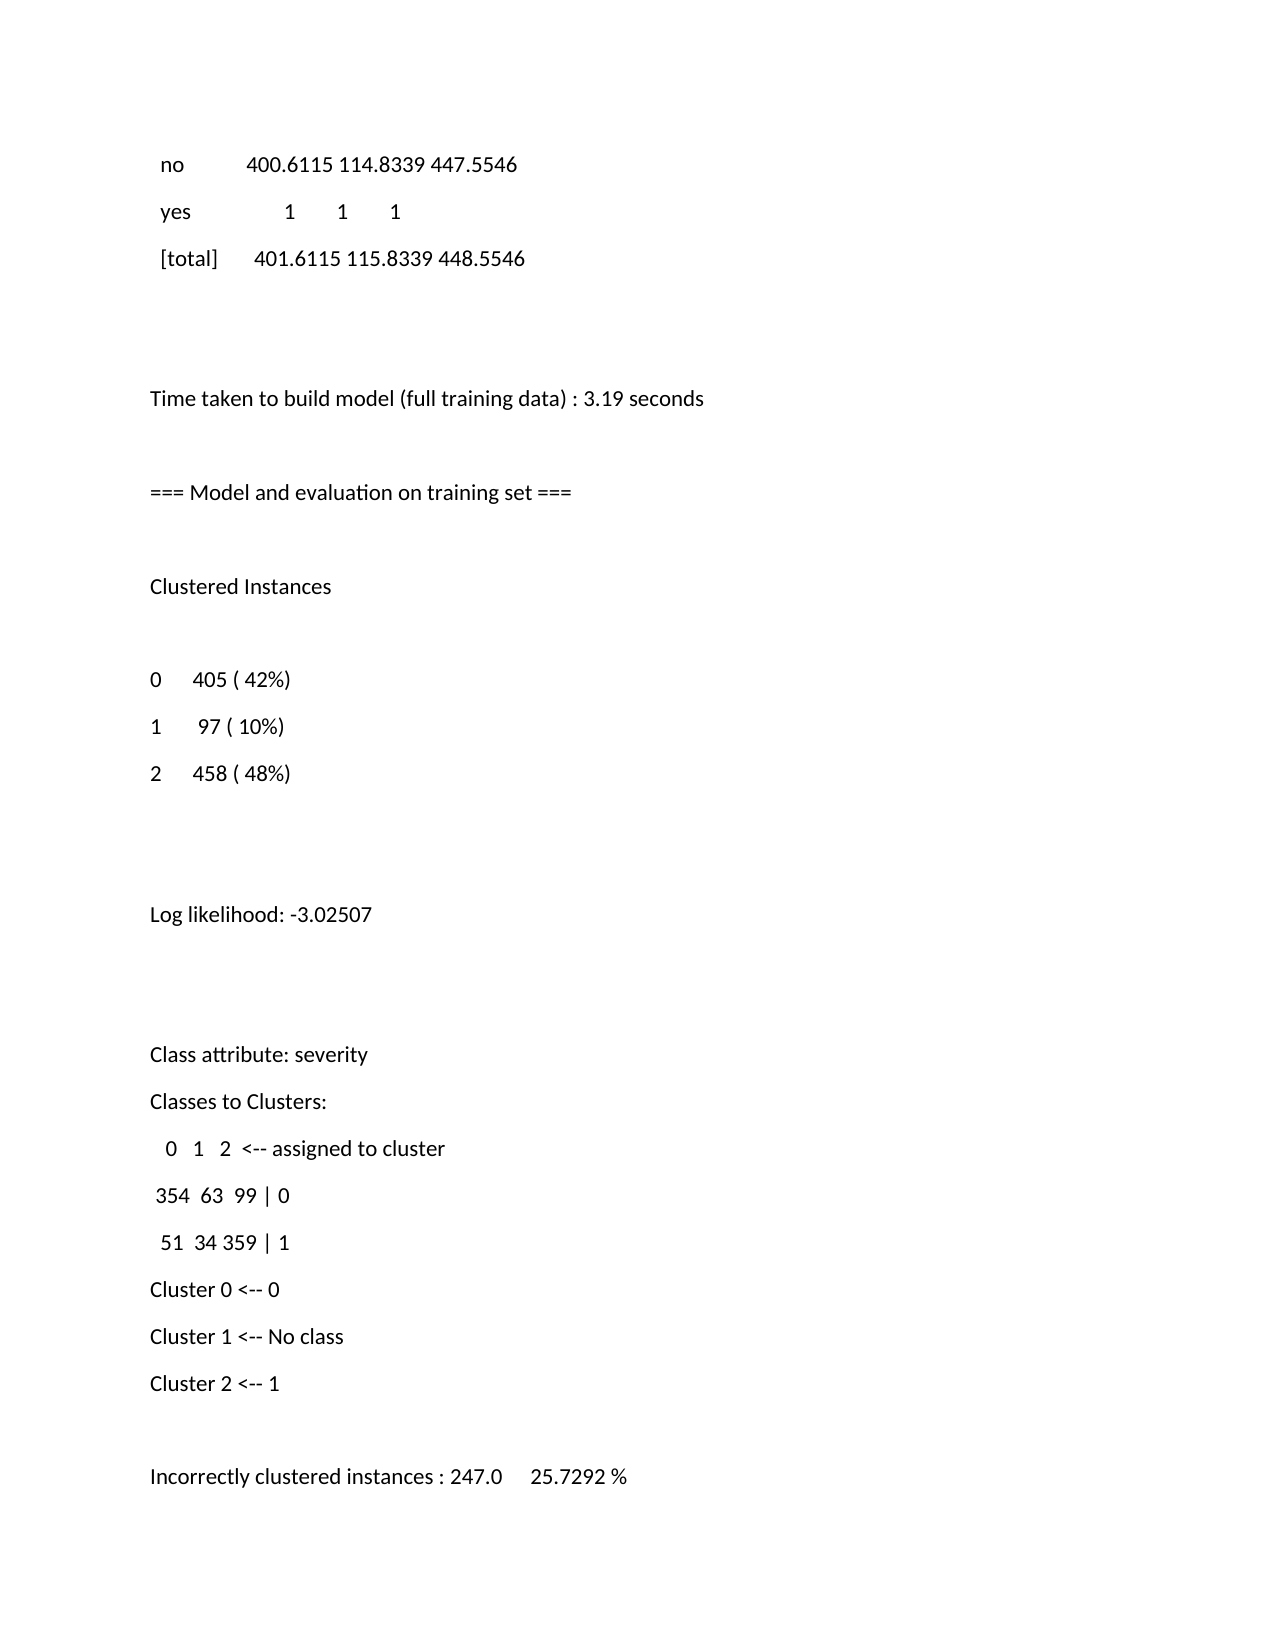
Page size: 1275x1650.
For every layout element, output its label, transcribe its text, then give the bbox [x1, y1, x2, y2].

text === Model and evaluation on training set === [150, 478, 1125, 506]
text 0 405 ( 42%) [150, 666, 1125, 694]
text yes 1 1 1 [150, 197, 1125, 225]
text no 400.6115 114.8339 447.5546 [150, 150, 1125, 178]
text 0 1 2 <-- assigned to cluster [150, 1134, 1125, 1162]
text 1 97 ( 10%) [150, 712, 1125, 741]
text 2 458 ( 48%) [150, 759, 1125, 787]
text Clustered Instances [150, 572, 1125, 600]
text Cluster 0 <-- 0 [150, 1275, 1125, 1303]
text Log likelihood: -3.02507 [150, 900, 1125, 928]
text 354 63 99 | 0 [150, 1181, 1125, 1209]
text 51 34 359 | 1 [150, 1228, 1125, 1256]
text Class attribute: severity [150, 1041, 1125, 1069]
text Time taken to build model (full training data) : 3.19 seconds [150, 384, 1125, 412]
text Classes to Clusters: [150, 1087, 1125, 1116]
text Cluster 2 <-- 1 [150, 1369, 1125, 1397]
text Cluster 1 <-- No class [150, 1322, 1125, 1350]
text Incorrectly clustered instances : 247.0 25.7292 % [150, 1462, 1125, 1491]
text [total] 401.6115 115.8339 448.5546 [150, 244, 1125, 272]
